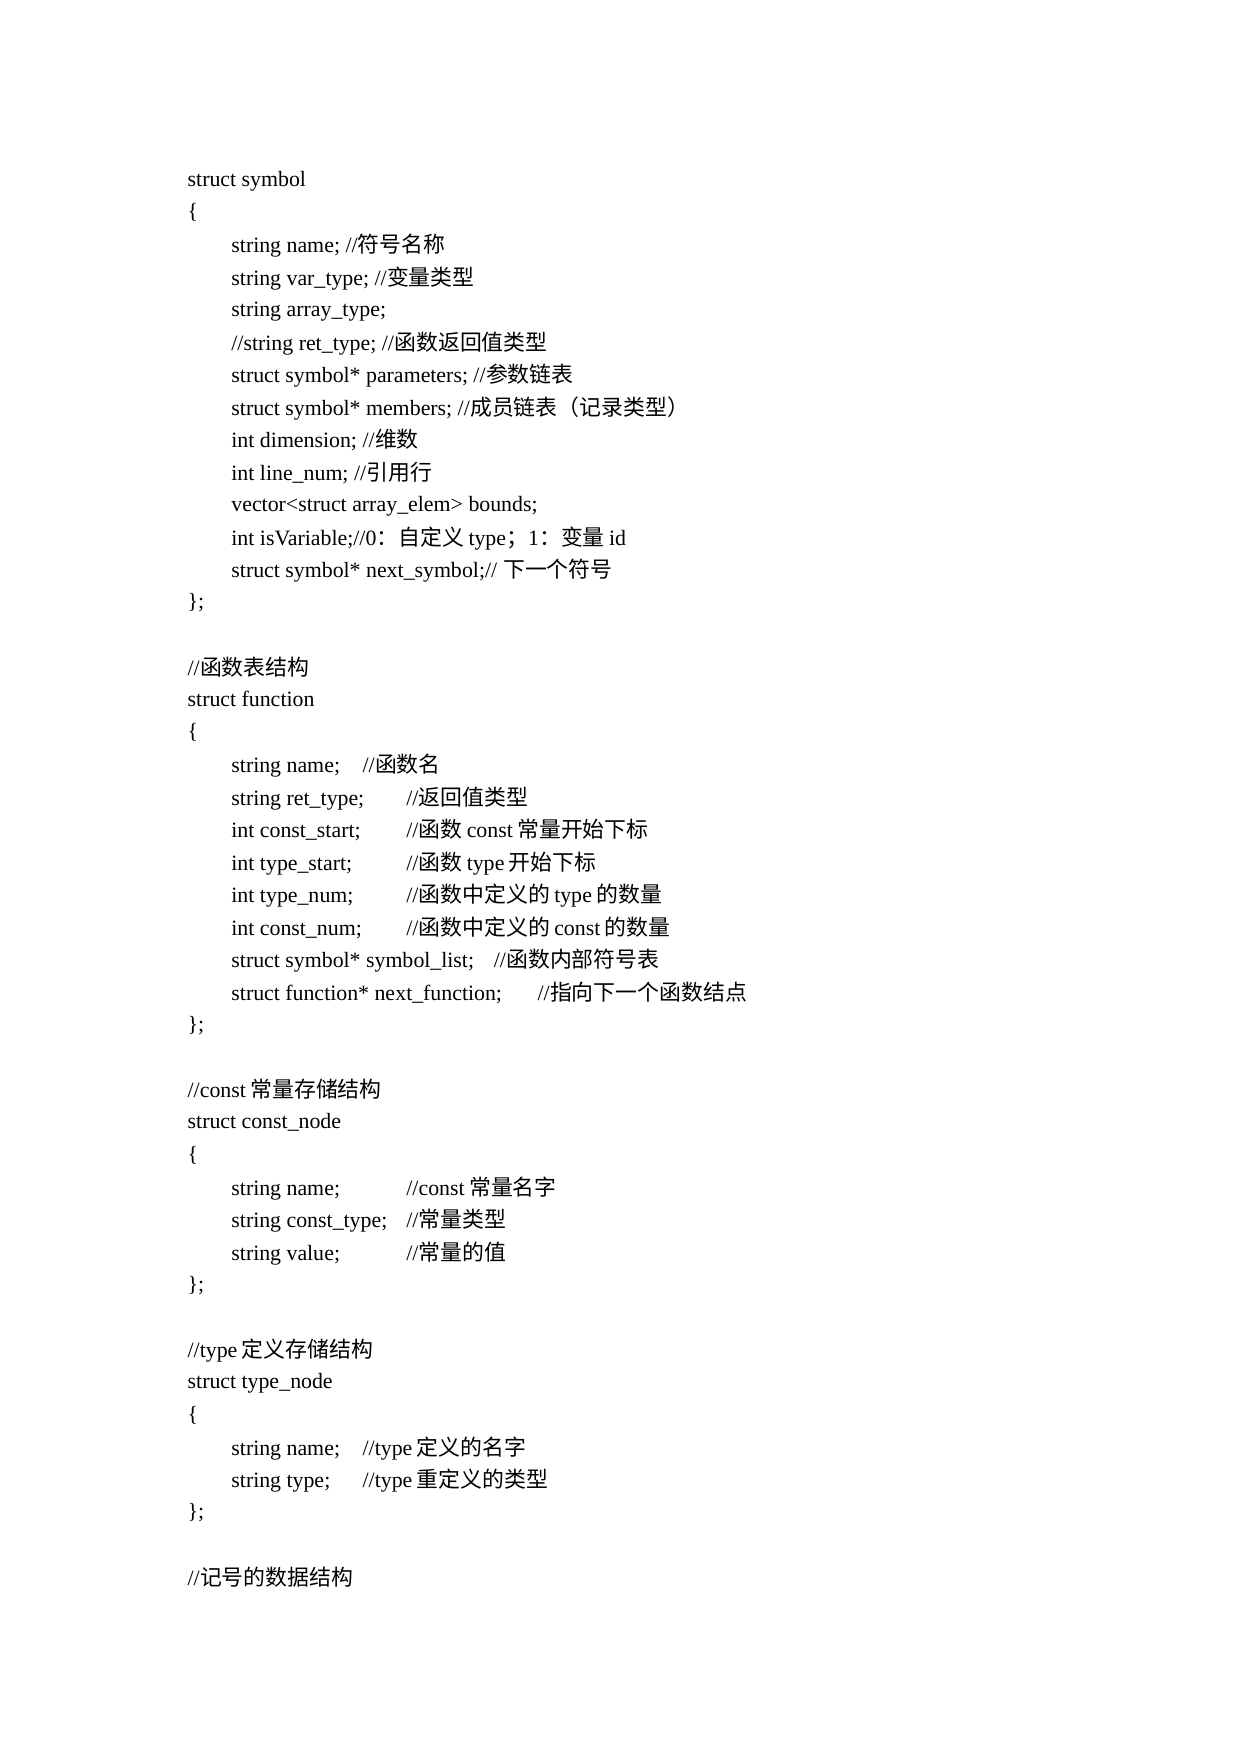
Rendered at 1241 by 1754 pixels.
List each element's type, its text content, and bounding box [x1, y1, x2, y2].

text { [187, 1137, 1053, 1169]
text struct type_node [187, 1364, 1053, 1397]
text struct symbol [187, 162, 1053, 194]
text { [187, 1397, 1053, 1429]
text string name; //符号名称 [187, 227, 1053, 259]
text string name; //type定义的名字 [187, 1429, 1053, 1462]
text struct symbol* symbol_list; //函数内部符号表 [187, 942, 1053, 974]
text string const_type; //常量类型 [187, 1202, 1053, 1234]
text }; [187, 1267, 1053, 1299]
text string var_type; //变量类型 [187, 259, 1053, 292]
text struct symbol* parameters; //参数链表 [187, 357, 1053, 389]
text struct function* next_function; //指向下一个函数结点 [187, 974, 1053, 1007]
text int line_num; //引用行 [187, 454, 1053, 487]
text int const_start; //函数const常量开始下标 [187, 812, 1053, 844]
text }; [187, 1494, 1053, 1527]
text //type定义存储结构 [187, 1332, 1053, 1364]
text string type; //type重定义的类型 [187, 1462, 1053, 1494]
text struct function [187, 682, 1053, 714]
text }; [187, 1007, 1053, 1039]
text struct symbol* members; //成员链表（记录类型） [187, 389, 1053, 422]
text vector<struct array_elem> bounds; [187, 487, 1053, 519]
text string name; //const常量名字 [187, 1169, 1053, 1202]
text int type_start; //函数type开始下标 [187, 844, 1053, 877]
text struct symbol* next_symbol;// 下一个符号 [187, 552, 1053, 584]
text string name; //函数名 [187, 747, 1053, 779]
text //const常量存储结构 [187, 1072, 1053, 1104]
text //记号的数据结构 [187, 1559, 1053, 1592]
text int const_num; //函数中定义的const的数量 [187, 909, 1053, 942]
text { [187, 714, 1053, 747]
text string ret_type; //返回值类型 [187, 779, 1053, 812]
text //函数表结构 [187, 649, 1053, 682]
text }; [187, 584, 1053, 617]
text string value; //常量的值 [187, 1234, 1053, 1267]
text //string ret_type; //函数返回值类型 [187, 324, 1053, 357]
text struct const_node [187, 1104, 1053, 1137]
text int type_num; //函数中定义的type的数量 [187, 877, 1053, 909]
text string array_type; [187, 292, 1053, 324]
text int isVariable;//0：自定义type；1：变量id [187, 519, 1053, 552]
text { [187, 194, 1053, 227]
text int dimension; //维数 [187, 422, 1053, 454]
